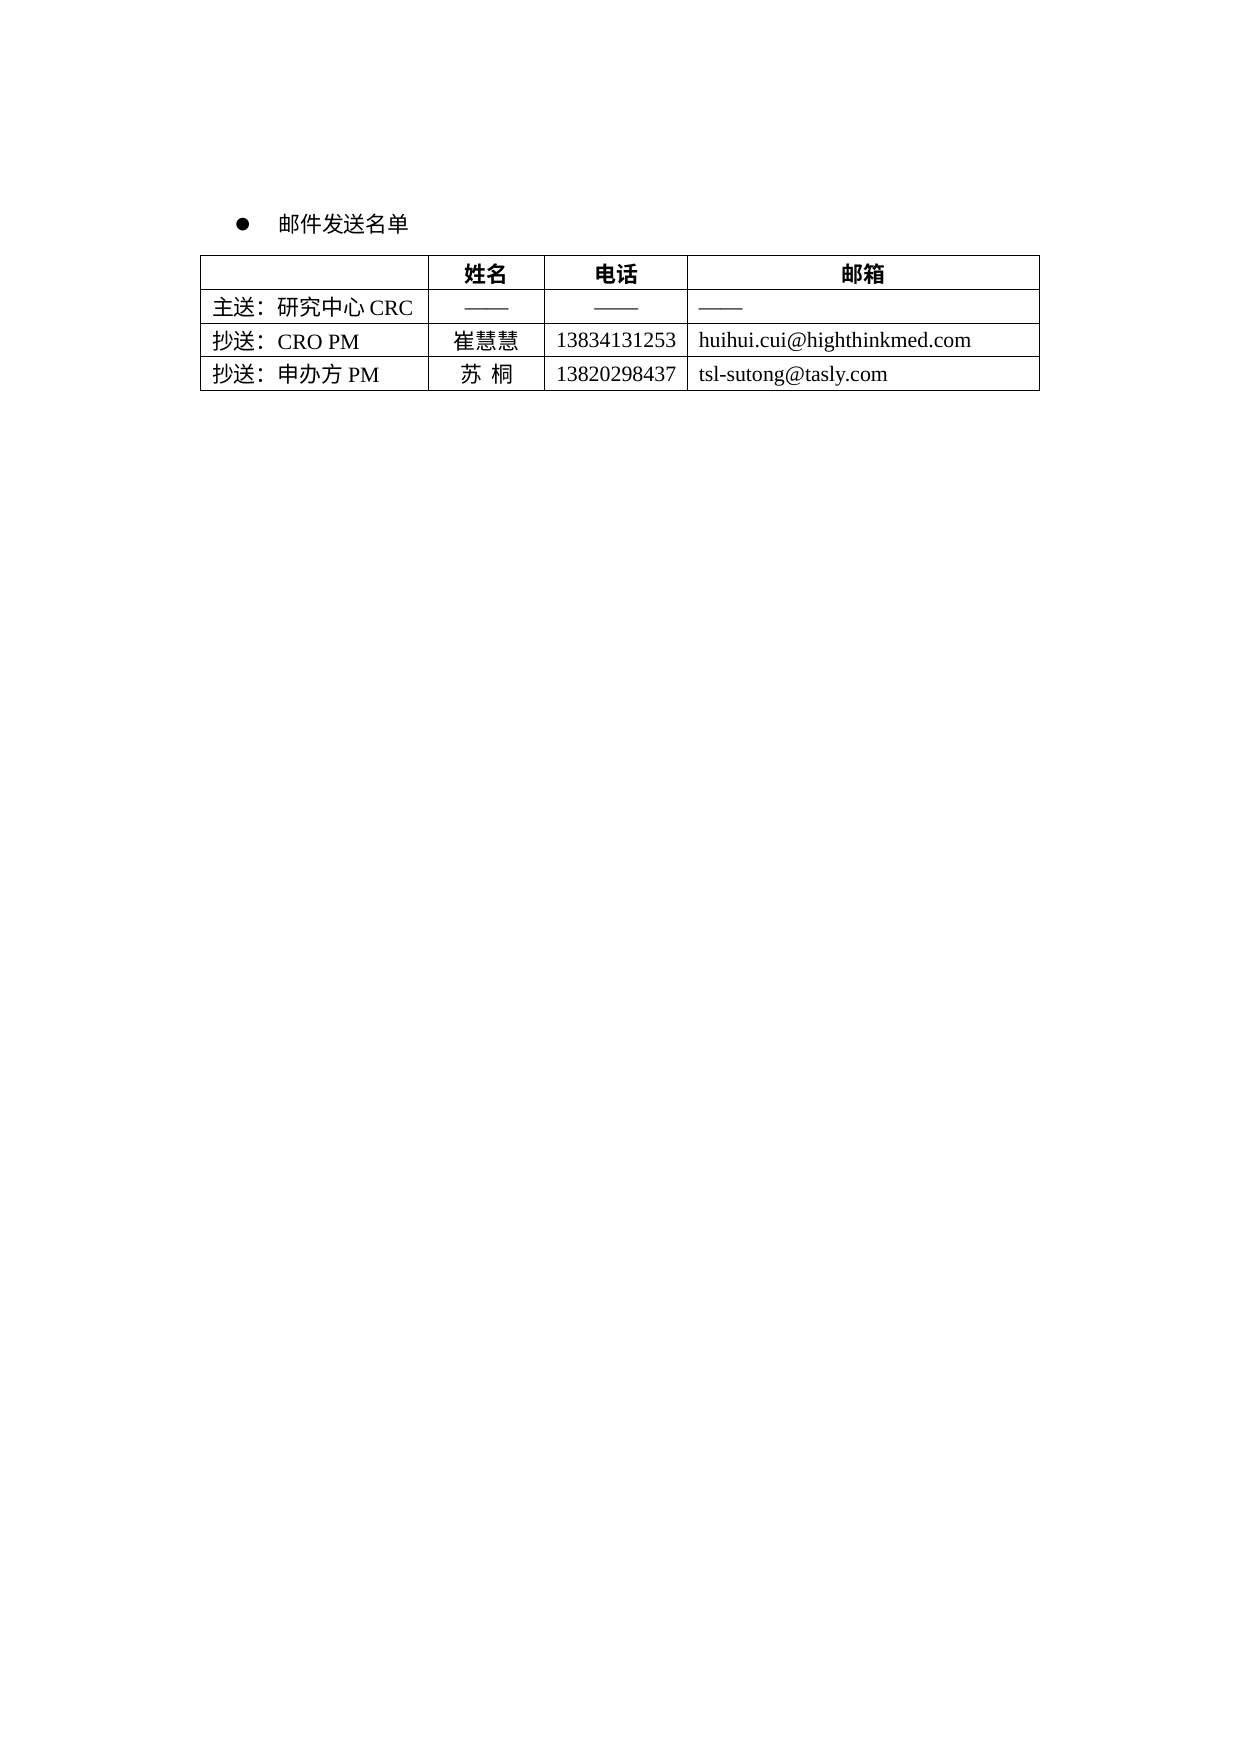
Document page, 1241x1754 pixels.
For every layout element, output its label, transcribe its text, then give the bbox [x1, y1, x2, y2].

table_header 姓名 [429, 256, 544, 289]
table_cell —— [429, 290, 544, 322]
table_cell —— [545, 290, 687, 322]
table_cell 抄送：申办方 PM [201, 357, 428, 389]
table_header 电话 [545, 256, 687, 289]
table_cell 13834131253 [545, 324, 687, 356]
table_cell 抄送：CRO PM [201, 324, 428, 356]
table_cell 13820298437 [545, 357, 687, 389]
table_header [201, 256, 428, 289]
table_cell —— [688, 290, 1039, 322]
table_cell 崔慧慧 [429, 324, 544, 356]
table_cell tsl-sutong@tasly.com [688, 357, 1039, 389]
table_cell 苏 桐 [429, 357, 544, 389]
table_header 邮箱 [688, 256, 1039, 289]
list 邮件发送名单 [234, 207, 1053, 239]
table_cell 主送：研究中心CRC [201, 290, 428, 322]
table_cell huihui.cui@highthinkmed.com [688, 324, 1039, 356]
